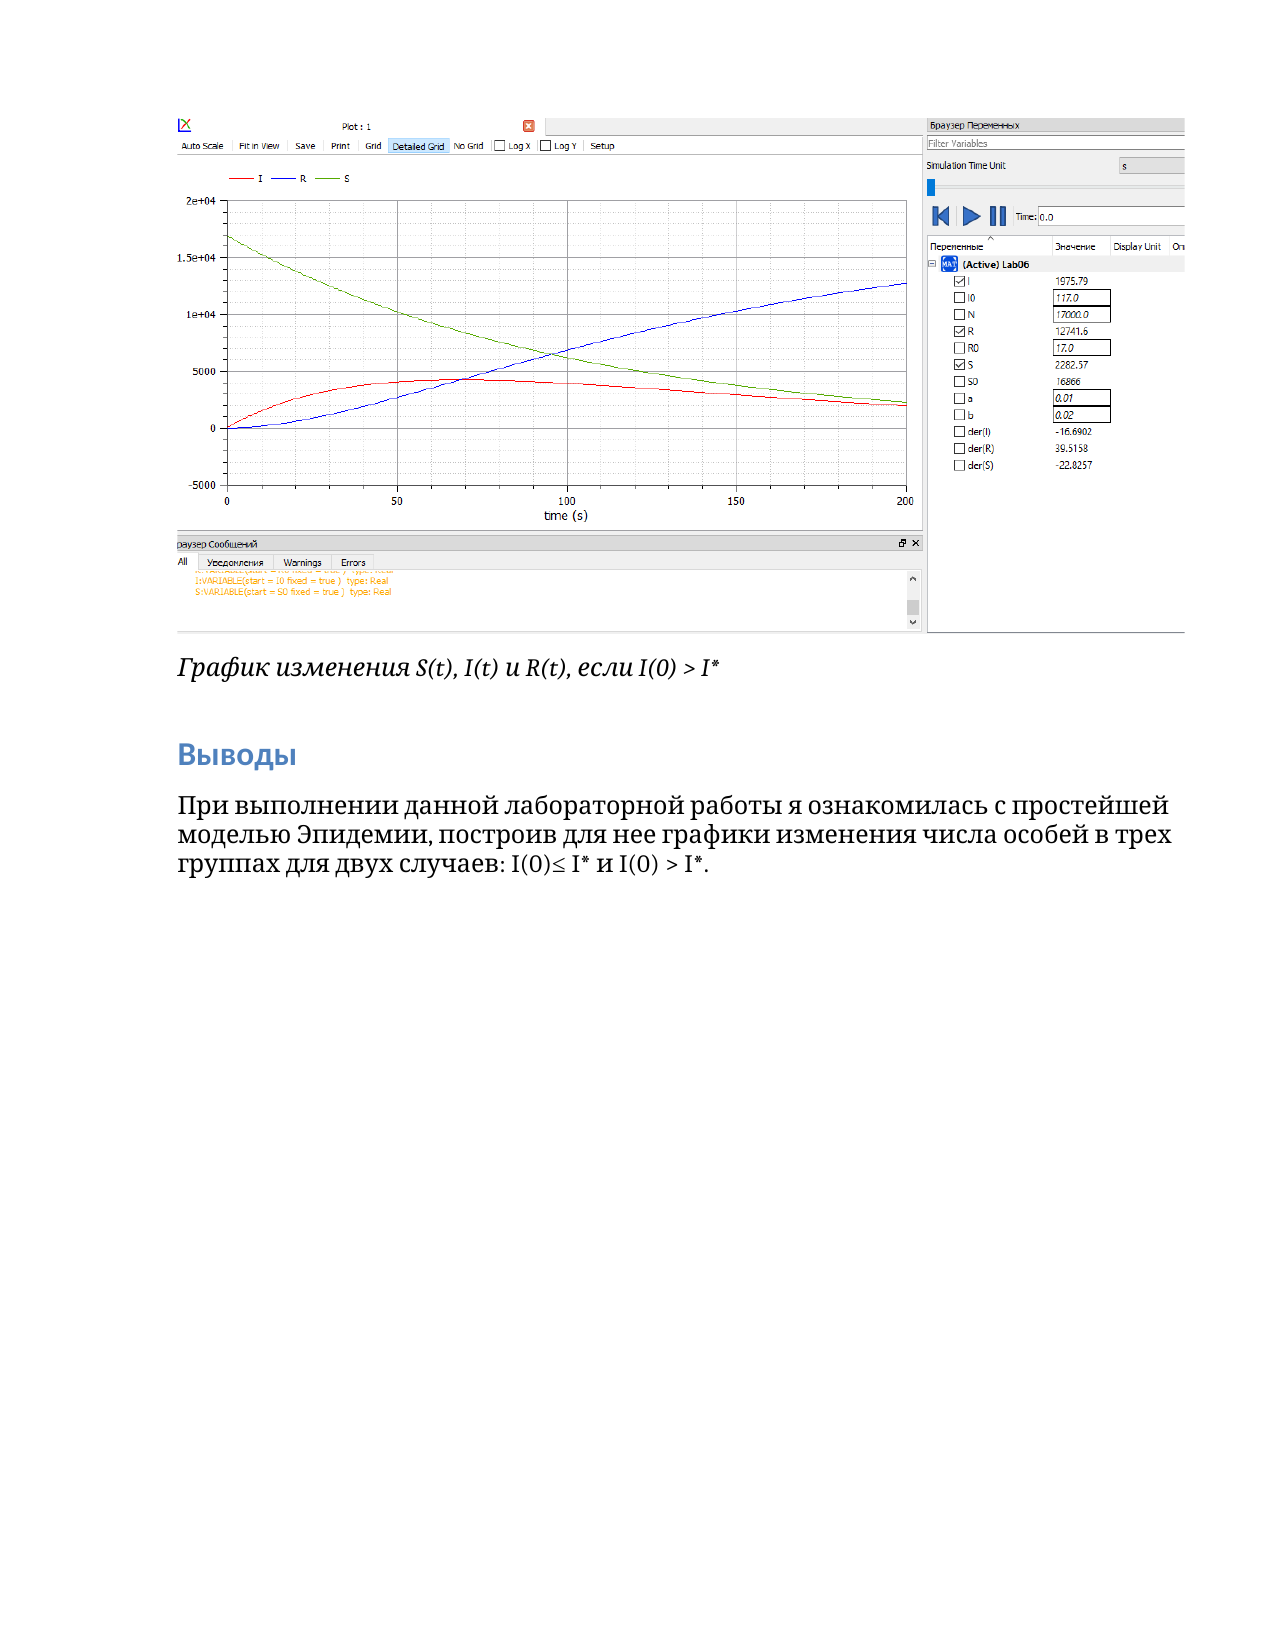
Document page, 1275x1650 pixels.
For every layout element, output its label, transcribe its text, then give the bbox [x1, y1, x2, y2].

text График изменения S(t), I(t) и R(t), если I(0) > I* [177, 654, 1186, 683]
text При выполнении данной лабораторной работы я ознакомилась с простейшей моделью Эпидемии, построив для нее графики изменения числа особей в трех группах для двух случаев: I(0) I* и I(0) > I*. [177, 792, 1186, 878]
picture [177, 118, 1185, 634]
subtitle Выводы [177, 733, 1186, 773]
